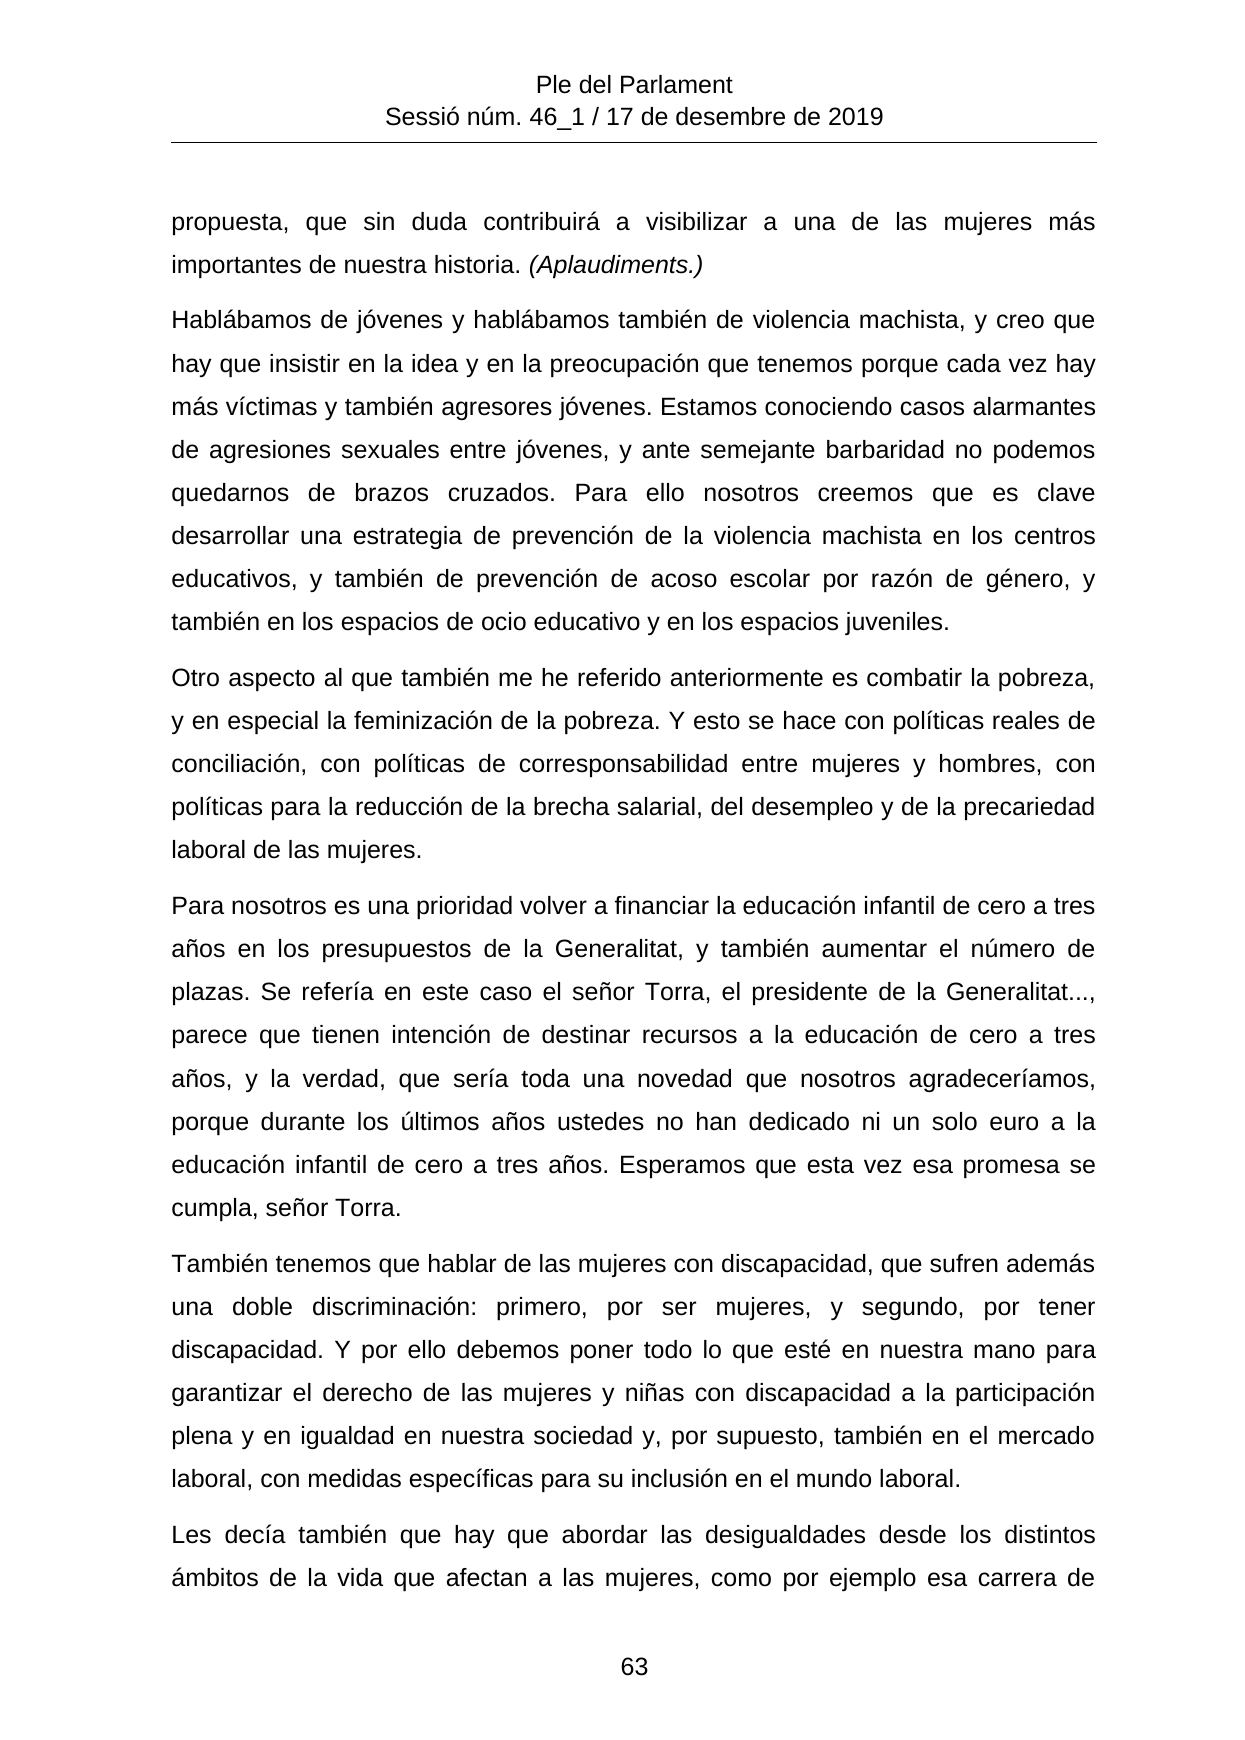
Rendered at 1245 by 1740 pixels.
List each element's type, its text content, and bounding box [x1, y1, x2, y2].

text También tenemos que hablar de las mujeres con discapacidad, que sufren además una doble discriminación: primero, por ser mujeres, y segundo, por tener discapacidad. Y por ello debemos poner todo lo que esté en nuestra mano para garantizar el derecho de las mujeres y niñas con discapacidad a la participación plena y en igualdad en nuestra sociedad y, por supuesto, también en el mercado laboral, con medidas específicas para su inclusión en el mundo laboral. [171, 1249, 1097, 1493]
text Otro aspecto al que también me he referido anteriormente es combatir la pobreza, y en especial la feminización de la pobreza. Y esto se hace con políticas reales de conciliación, con políticas de corresponsabilidad entre mujeres y hombres, con políticas para la reducción de la brecha salarial, del desempleo y de la precariedad laboral de las mujeres. [171, 663, 1097, 864]
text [171, 207, 1097, 279]
text Para nosotros es una prioridad volver a financiar la educación infantil de cero a tres años en los presupuestos de la Generalitat, y también aumentar el número de plazas. Se refería en este caso el señor Torra, el presidente de la Generalitat..., parece que tienen intención de destinar recursos a la educación de cero a tres años, y la verdad, que sería toda una novedad que nosotros agradeceríamos, porque durante los últimos años ustedes no han dedicado ni un solo euro a la educación infantil de cero a tres años. Esperamos que esta vez esa promesa se cumpla, señor Torra. [171, 891, 1097, 1222]
text Hablábamos de jóvenes y hablábamos también de violencia machista, y creo que hay que insistir en la idea y en la preocupación que tenemos porque cada vez hay más víctimas y también agresores jóvenes. Estamos conociendo casos alarmantes de agresiones sexuales entre jóvenes, y ante semejante barbaridad no podemos quedarnos de brazos cruzados. Para ello nosotros creemos que es clave desarrollar una estrategia de prevención de la violencia machista en los centros educativos, y también de prevención de acoso escolar por razón de género, y también en los espacios de ocio educativo y en los espacios juveniles. [171, 306, 1097, 636]
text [171, 1520, 1097, 1592]
